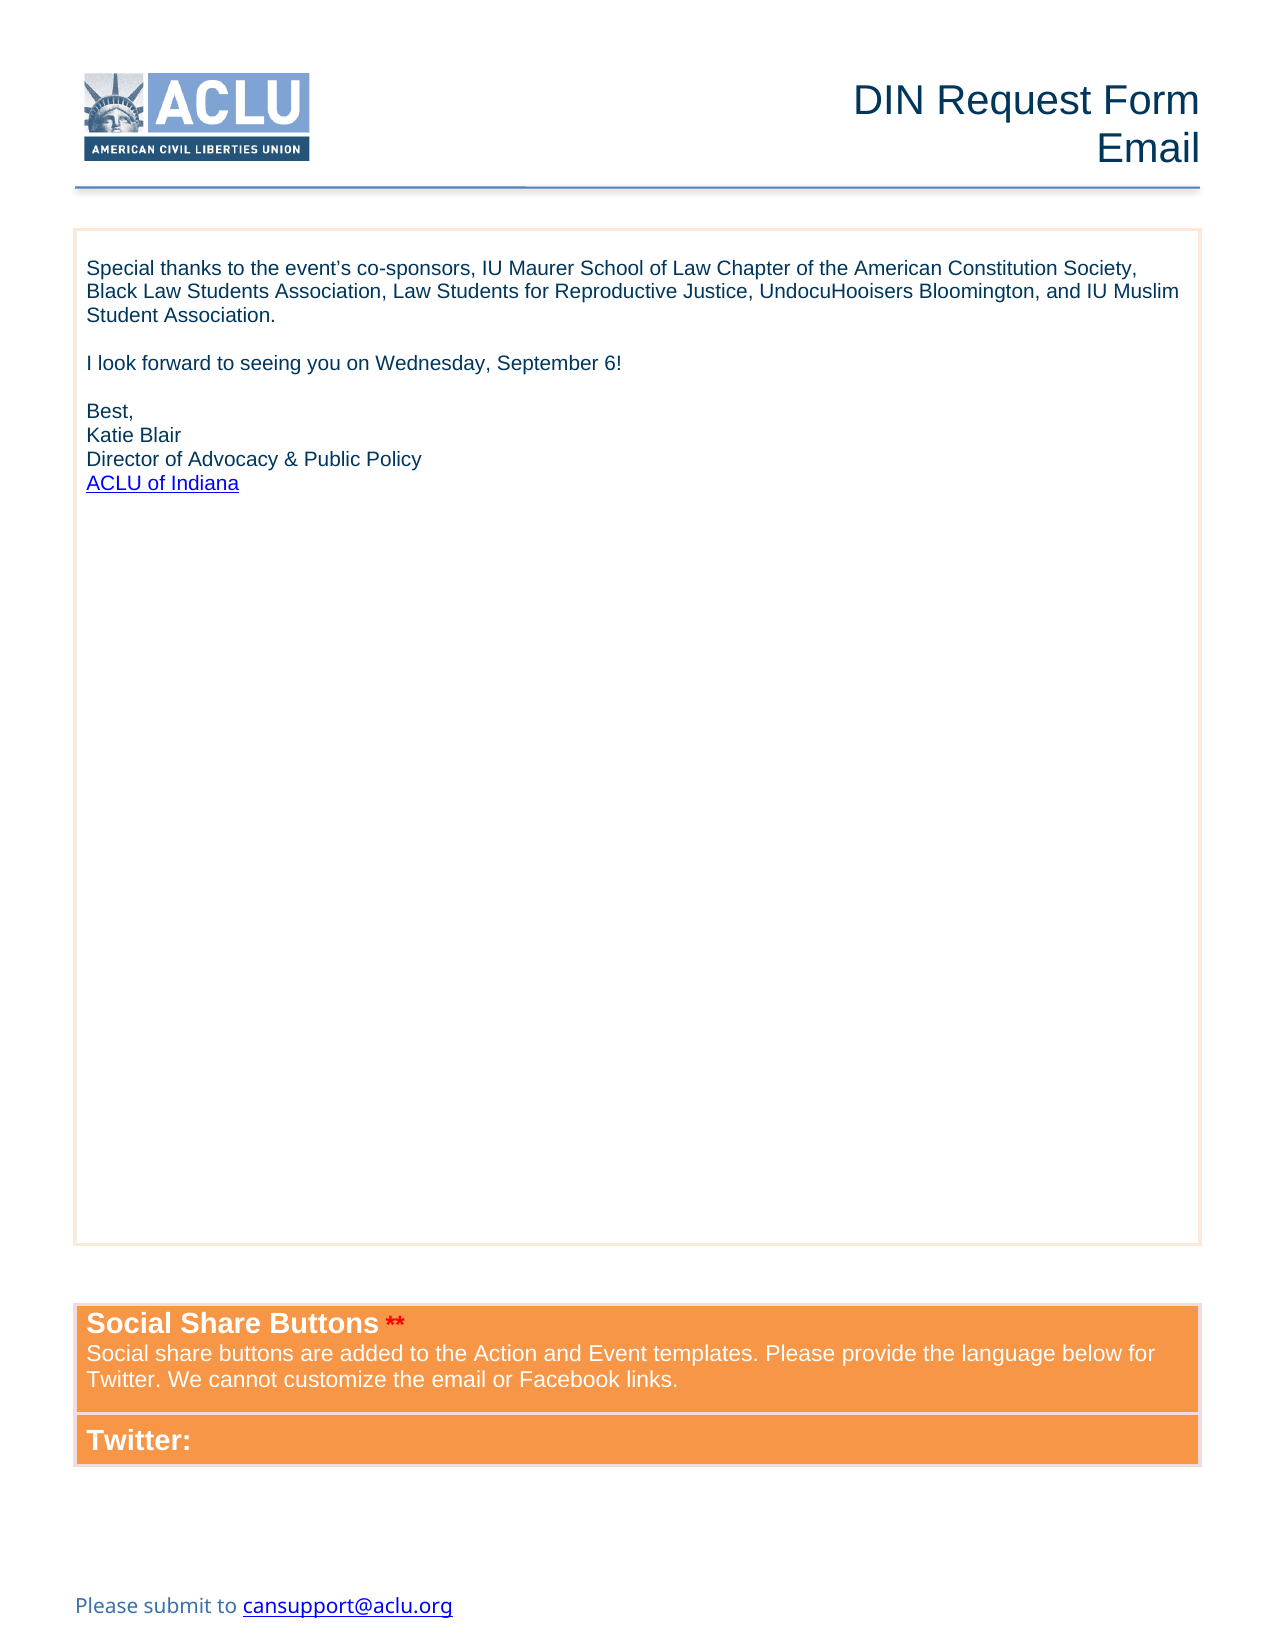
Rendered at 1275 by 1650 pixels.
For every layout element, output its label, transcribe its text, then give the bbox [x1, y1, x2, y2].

table_header Social Share Buttons ** Social share buttons are added to the Action and Event templates. Please provide the language below for Twitter. We cannot customize the email or Facebook links. [77, 1306, 1198, 1412]
picture [84, 73, 310, 161]
table_cell Twitter: [77, 1415, 1198, 1464]
